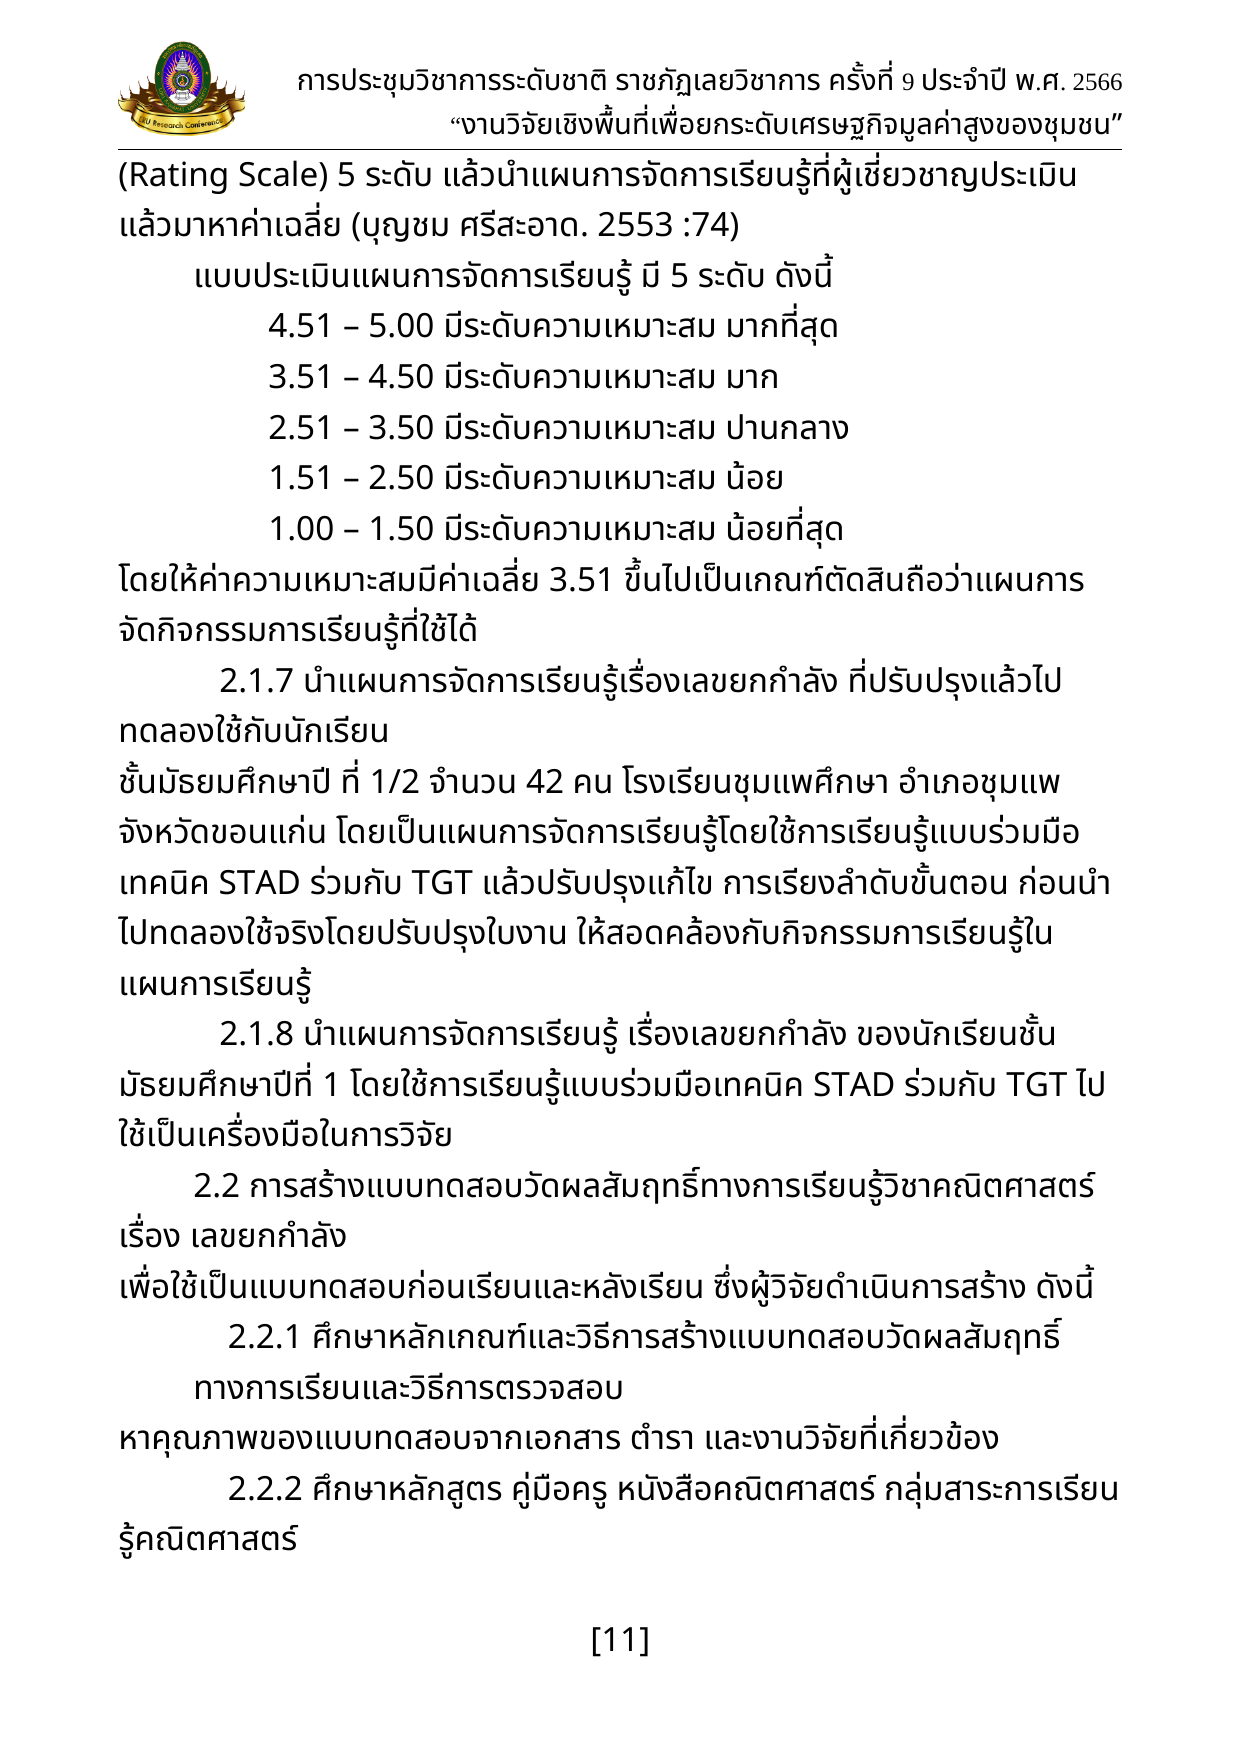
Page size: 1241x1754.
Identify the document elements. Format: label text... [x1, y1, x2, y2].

text หาคุณภาพของแบบทดสอบจากเอกสาร ตำรา และงานวิจัยที่เกี่ยวข้อง [118, 1414, 1122, 1464]
text 2.2.1 ศึกษาหลักเกณฑ์และวิธีการสร้างแบบทดสอบวัดผลสัมฤทธิ์ทางการเรียนและวิธีการตรวจสอบ [193, 1313, 1122, 1414]
text 2.1.8 นำแผนการจัดการเรียนรู้ เรื่องเลขยกกำลัง ของนักเรียนชั้นมัธยมศึกษาปีที่ 1 โดยใช้การเรียนรู้แบบร่วมมือเทคนิค STAD ร่วมกับ TGT ไปใช้เป็นเครื่องมือในการวิจัย [118, 1010, 1122, 1162]
text 3.51 – 4.50 มีระดับความเหมาะสม มาก [193, 353, 1122, 403]
text แบบประเมินแผนการจัดการเรียนรู้ มี 5 ระดับ ดังนี้ [118, 252, 1122, 302]
text 2.2.2 ศึกษาหลักสูตร คู่มือครู หนังสือคณิตศาสตร์ กลุ่มสาระการเรียนรู้คณิตศาสตร์ [118, 1464, 1122, 1566]
picture [116, 40, 245, 134]
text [118, 150, 1122, 252]
text 2.2 การสร้างแบบทดสอบวัดผลสัมฤทธิ์ทางการเรียนรู้วิชาคณิตศาสตร์ เรื่อง เลขยกกำลัง [118, 1162, 1122, 1263]
text ชั้นมัธยมศึกษาปี ที่ 1/2 จำนวน 42 คน โรงเรียนชุมแพศึกษา อำเภอชุมแพ จังหวัดขอนแก่น โดยเป็นแผนการจัดการเรียนรู้โดยใช้การเรียนรู้แบบร่วมมือเทคนิค STAD ร่วมกับ TGT แล้วปรับปรุงแก้ไข การเรียงลำดับขั้นตอน ก่อนนำไปทดลองใช้จริงโดยปรับปรุงใบงาน ให้สอดคล้องกับกิจกรรมการเรียนรู้ในแผนการเรียนรู้ [118, 757, 1122, 1010]
text 4.51 – 5.00 มีระดับความเหมาะสม มากที่สุด [193, 302, 1122, 353]
text 1.00 – 1.50 มีระดับความเหมาะสม น้อยที่สุด [193, 505, 1122, 555]
text เพื่อใช้เป็นแบบทดสอบก่อนเรียนและหลังเรียน ซึ่งผู้วิจัยดำเนินการสร้าง ดังนี้ [118, 1263, 1122, 1313]
text 1.51 – 2.50 มีระดับความเหมาะสม น้อย [193, 454, 1122, 505]
text 2.1.7 นำแผนการจัดการเรียนรู้เรื่องเลขยกกำลัง ที่ปรับปรุงแล้วไปทดลองใช้กับนักเรียน [118, 656, 1122, 757]
text โดยให้ค่าความเหมาะสมมีค่าเฉลี่ย 3.51 ขึ้นไปเป็นเกณฑ์ตัดสินถือว่าแผนการจัดกิจกรรมการเรียนรู้ที่ใช้ได้ [118, 555, 1122, 656]
text 2.51 – 3.50 มีระดับความเหมาะสม ปานกลาง [193, 403, 1122, 454]
